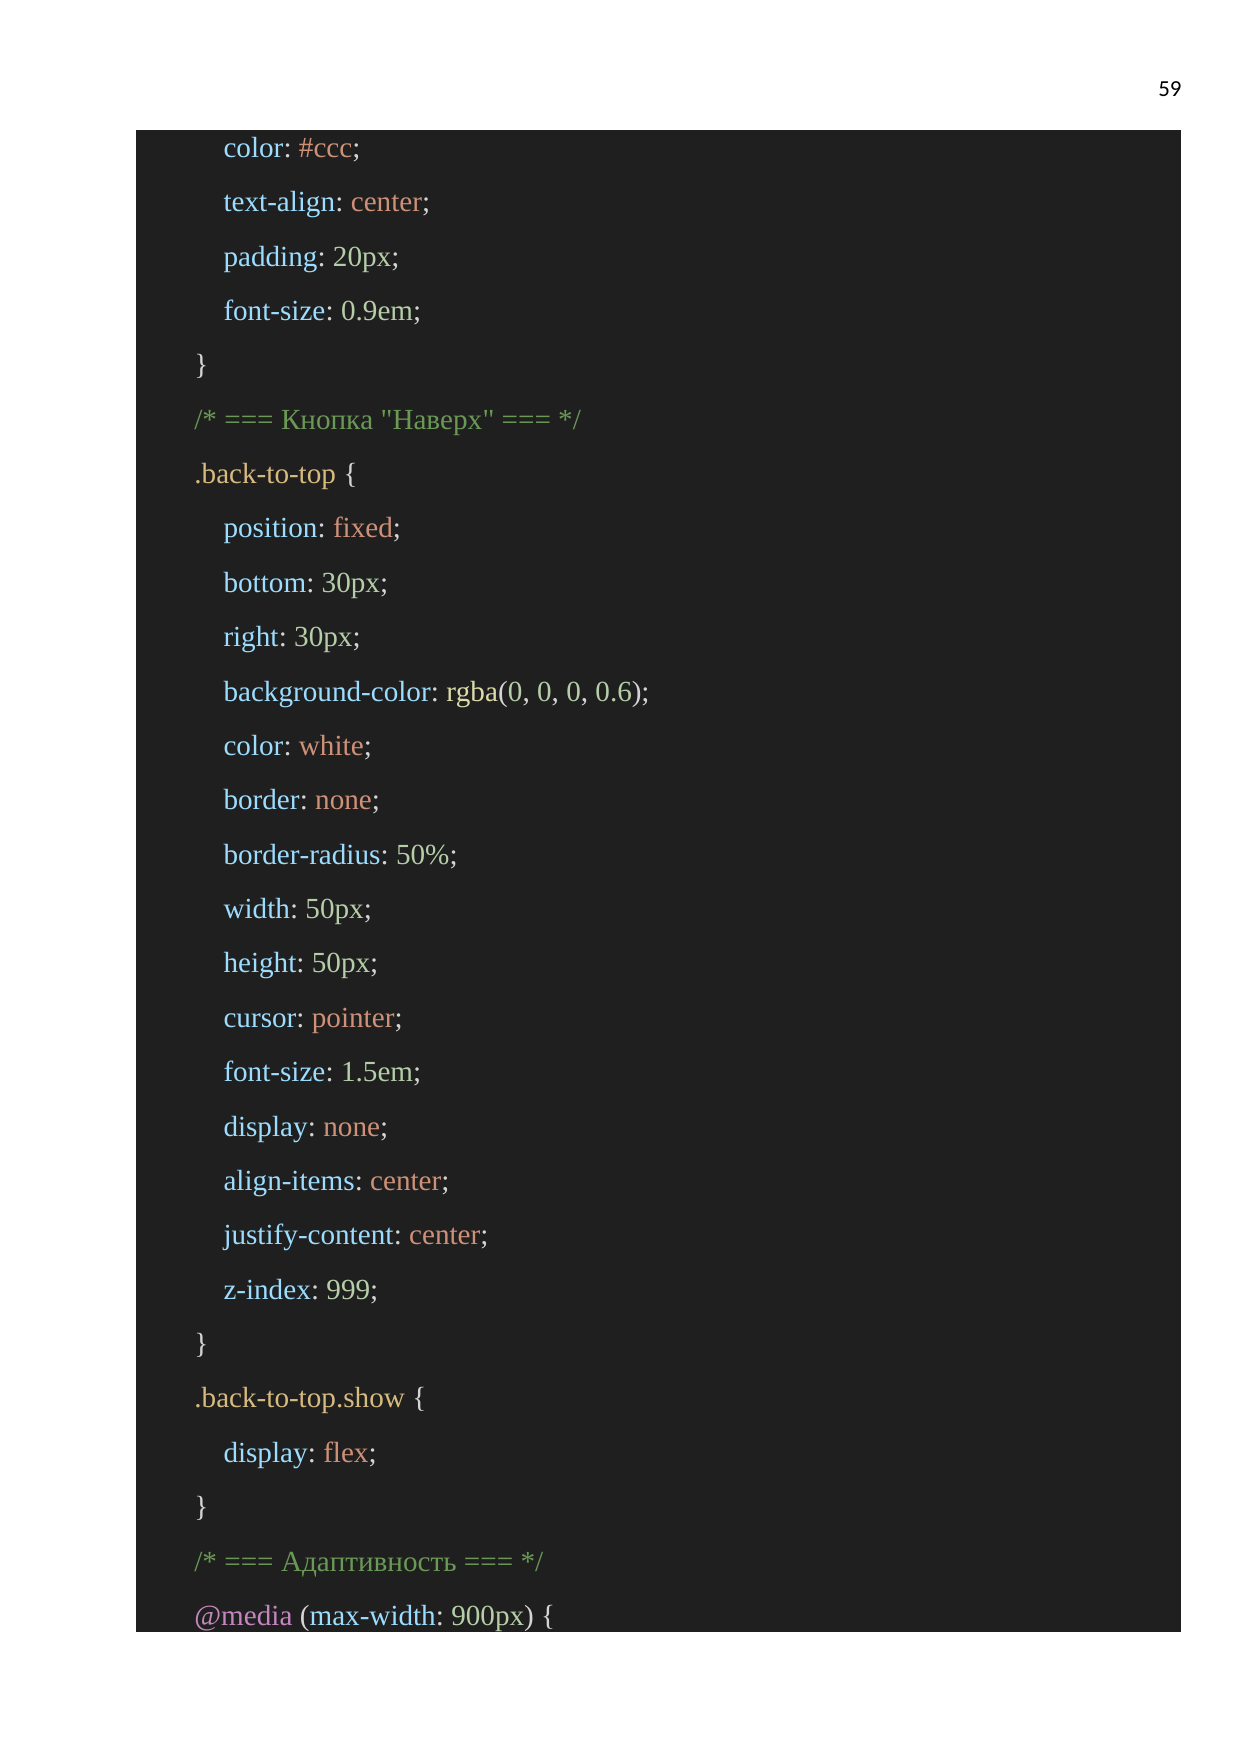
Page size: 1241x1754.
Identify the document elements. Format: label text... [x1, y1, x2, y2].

text position: fixed; [136, 511, 1181, 544]
text } [136, 1489, 1181, 1523]
text z-index: 999; [136, 1272, 1181, 1305]
text color: white; [136, 728, 1181, 762]
text display: none; [136, 1109, 1181, 1142]
text align-items: center; [136, 1163, 1181, 1197]
text height: 50px; [136, 946, 1181, 979]
text width: 50px; [136, 891, 1181, 925]
text font-size: 0.9em; [136, 293, 1181, 327]
text .back-to-top.show { [136, 1381, 1181, 1414]
text } [136, 347, 1181, 381]
text display: flex; [136, 1435, 1181, 1468]
text right: 30px; [136, 619, 1181, 653]
text } [136, 1326, 1181, 1360]
text background-color: rgba(0, 0, 0, 0.6); [136, 674, 1181, 707]
text border: none; [136, 782, 1181, 816]
text border-radius: 50%; [136, 837, 1181, 870]
text padding: 20px; [136, 239, 1181, 272]
text /* === Адаптивность === */ [136, 1544, 1181, 1577]
text bottom: 30px; [136, 565, 1181, 598]
text @media (max-width: 900px) { [136, 1598, 1181, 1632]
text justify-content: center; [136, 1217, 1181, 1251]
text cursor: pointer; [136, 1000, 1181, 1033]
text /* === Кнопка "Наверх" === */ [136, 402, 1181, 435]
text .back-to-top { [136, 456, 1181, 490]
text color: #ccc; [136, 130, 1181, 163]
text text-align: center; [136, 184, 1181, 218]
text font-size: 1.5em; [136, 1054, 1181, 1088]
